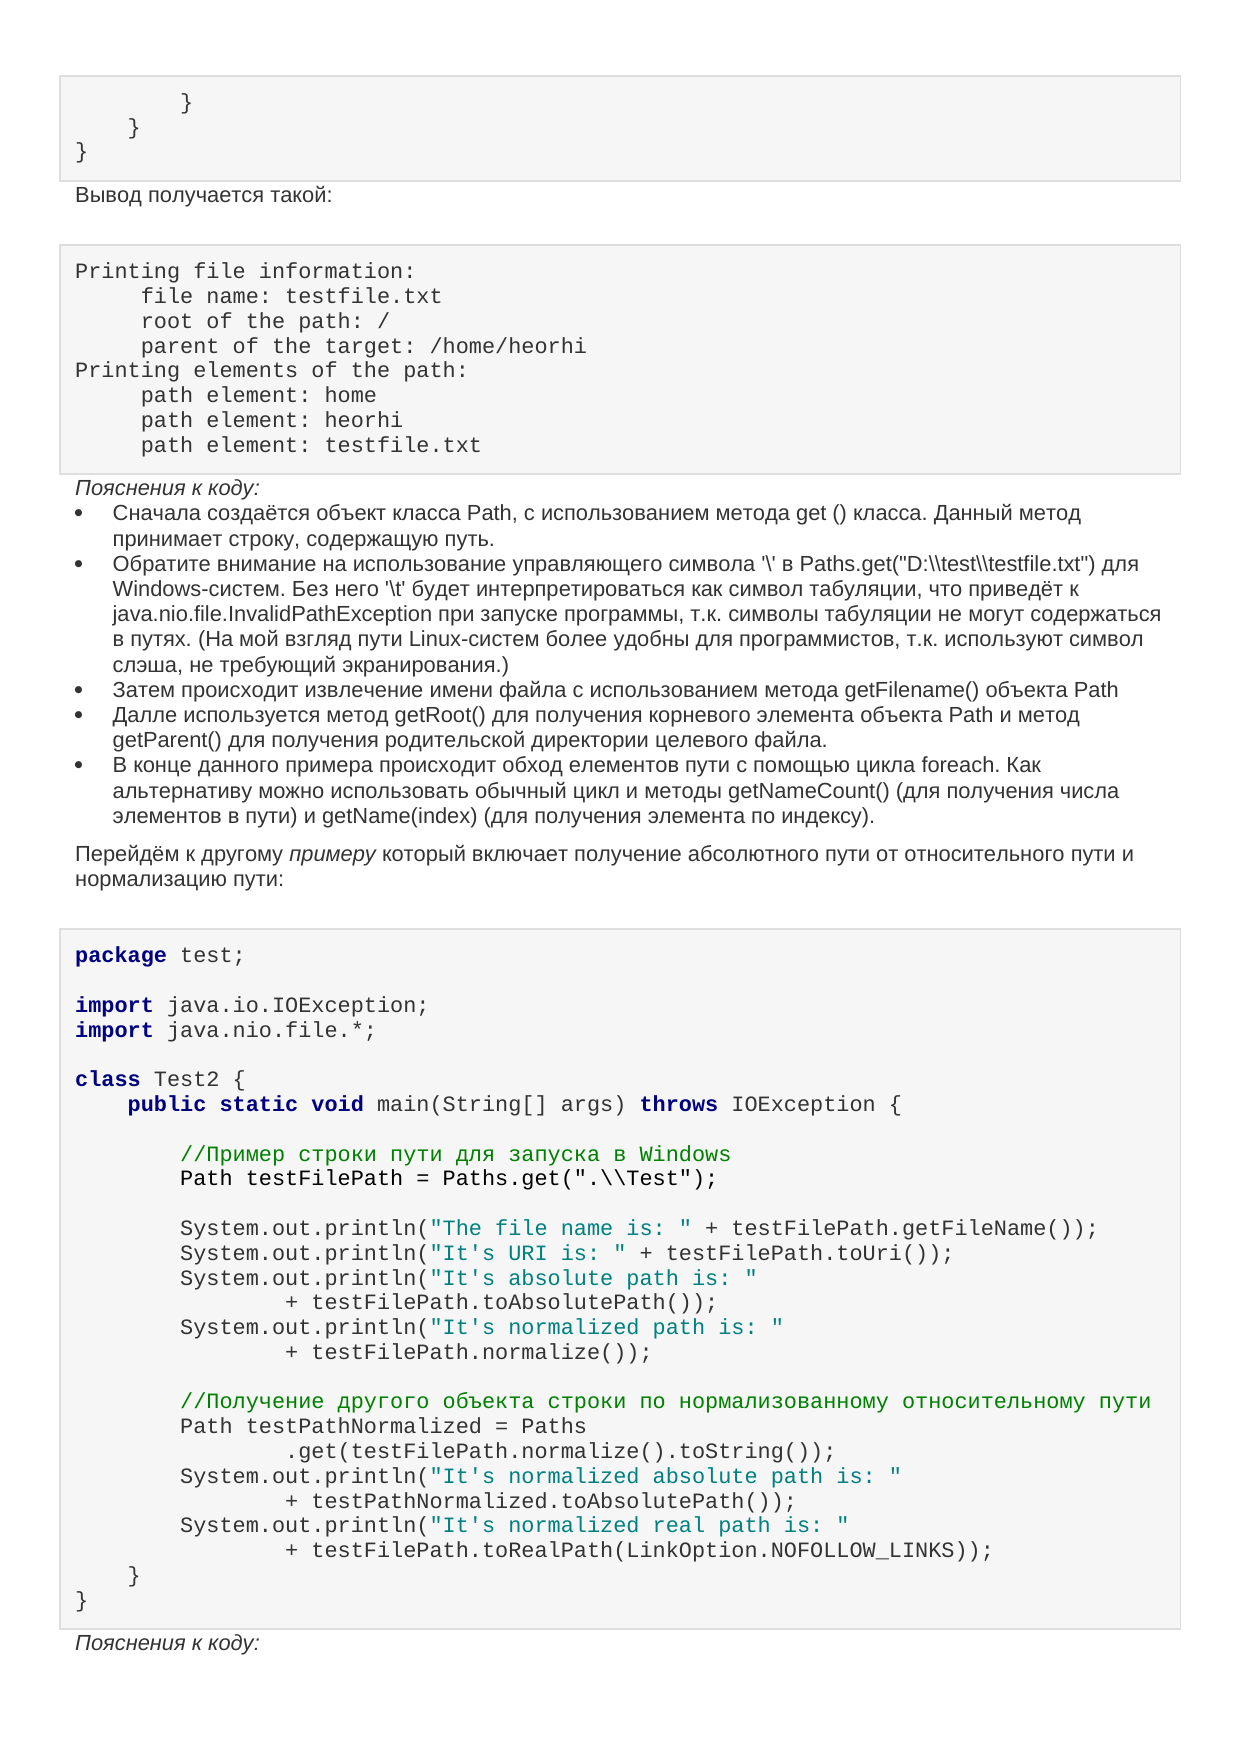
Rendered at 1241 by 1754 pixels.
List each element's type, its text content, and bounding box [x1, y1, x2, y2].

text Вывод получается такой: [75, 182, 1165, 207]
text Перейдём к другому примеру который включает получение абсолютного пути от относительного пути и нормализацию пути: [75, 840, 1165, 891]
list В конце данного примера происходит обход елементов пути с помощью цикла foreach. Как альтернативу можно использовать обычный цикл и методы getNameCount() (для получения числа элементов в пути) и getName(index) (для получения элемента по индексу). [75, 752, 1168, 828]
list Далле используется метод getRoot() для получения корневого элемента объекта Path и метод getParent() для получения родительской директории целевого файла. [75, 702, 1168, 752]
list Сначала создаётся объект класса Path, с использованием метода get () класса. Данный метод принимает строку, содержащую путь. [75, 500, 1168, 551]
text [61, 77, 1180, 180]
text Printing file information: file name: testfile.txt root of the path: / parent of the target: /home/heorhi Printing elements of the path: path element: home path element: heorhi path element: testfile.txt [61, 246, 1180, 473]
list Затем происходит извлечение имени файла с использованием метода getFilename() объекта Path [75, 677, 1168, 702]
text package test; import java.io.IOException; import java.nio.file.*; class Test2 { public static void main(String[] args) throws IOException { //Пример строки пути для запуска в Windows Path testFilePath = Paths.get(".\\Test"); System.out.println("The file name is: " + testFilePath.getFileName()); System.out.println("It's URI is: " + testFilePath.toUri()); System.out.println("It's absolute path is: " + testFilePath.toAbsolutePath()); System.out.println("It's normalized path is: " + testFilePath.normalize()); //Получение другого объекта строки по нормализованному относительному пути Path testPathNormalized = Paths .get(testFilePath.normalize().toString()); System.out.println("It's normalized absolute path is: " + testPathNormalized.toAbsolutePath()); System.out.println("It's normalized real path is: " + testFilePath.toRealPath(LinkOption.NOFOLLOW_LINKS)); } } [61, 930, 1180, 1628]
list Обратите внимание на использование управляющего символа '\' в Paths.get("D:\\test\\testfile.txt") для Windows-систем. Без него '\t' будет интерпретироваться как символ табуляции, что приведёт к java.nio.file.InvalidPathException при запуске программы, т.к. символы табуляции не могут содержаться в путях. (На мой взгляд пути Linux-систем более удобны для программистов, т.к. используют символ слэша, не требующий экранирования.) [75, 551, 1168, 677]
text Пояснения к коду: [75, 475, 1165, 500]
text Пояснения к коду: [75, 1630, 1165, 1655]
